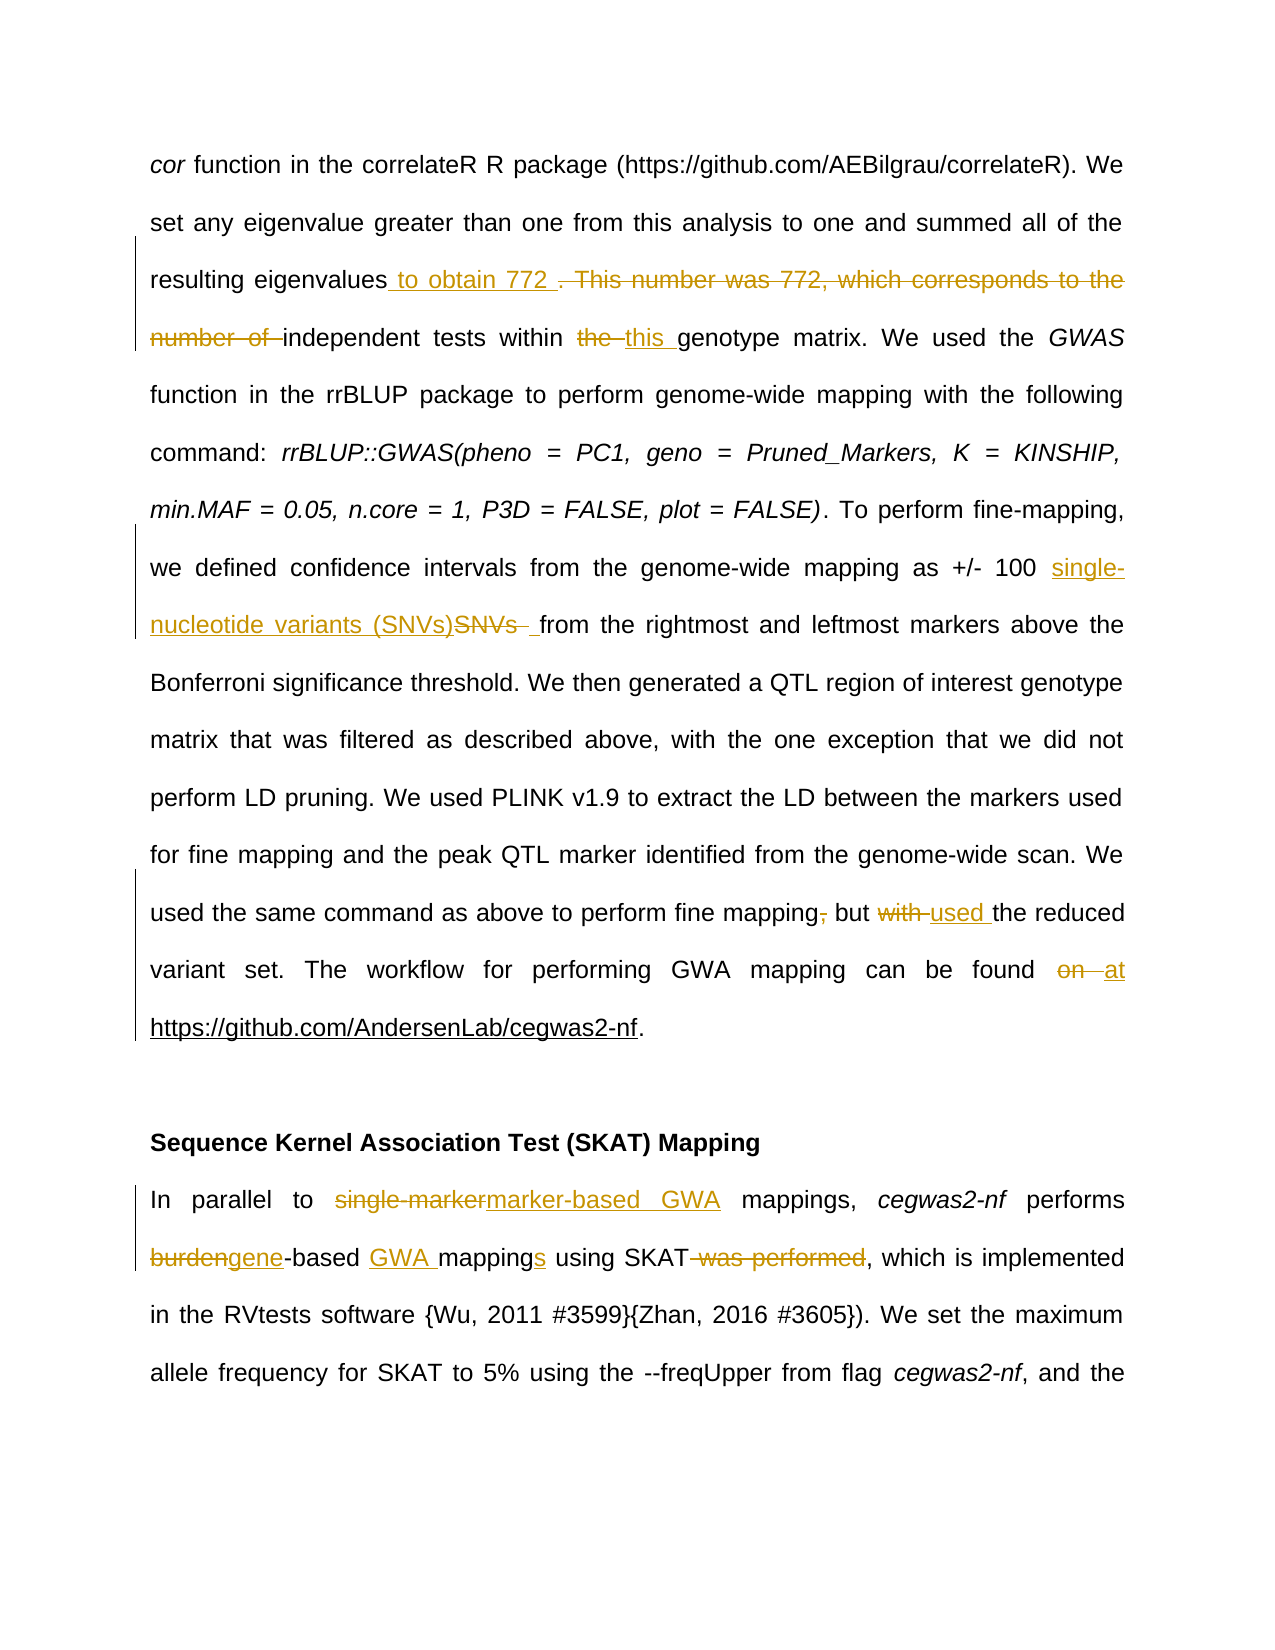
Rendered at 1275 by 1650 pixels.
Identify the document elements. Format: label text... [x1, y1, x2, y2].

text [150, 150, 1125, 1041]
text Sequence Kernel Association Test (SKAT) Mapping [150, 1127, 1125, 1156]
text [150, 1185, 1125, 1386]
